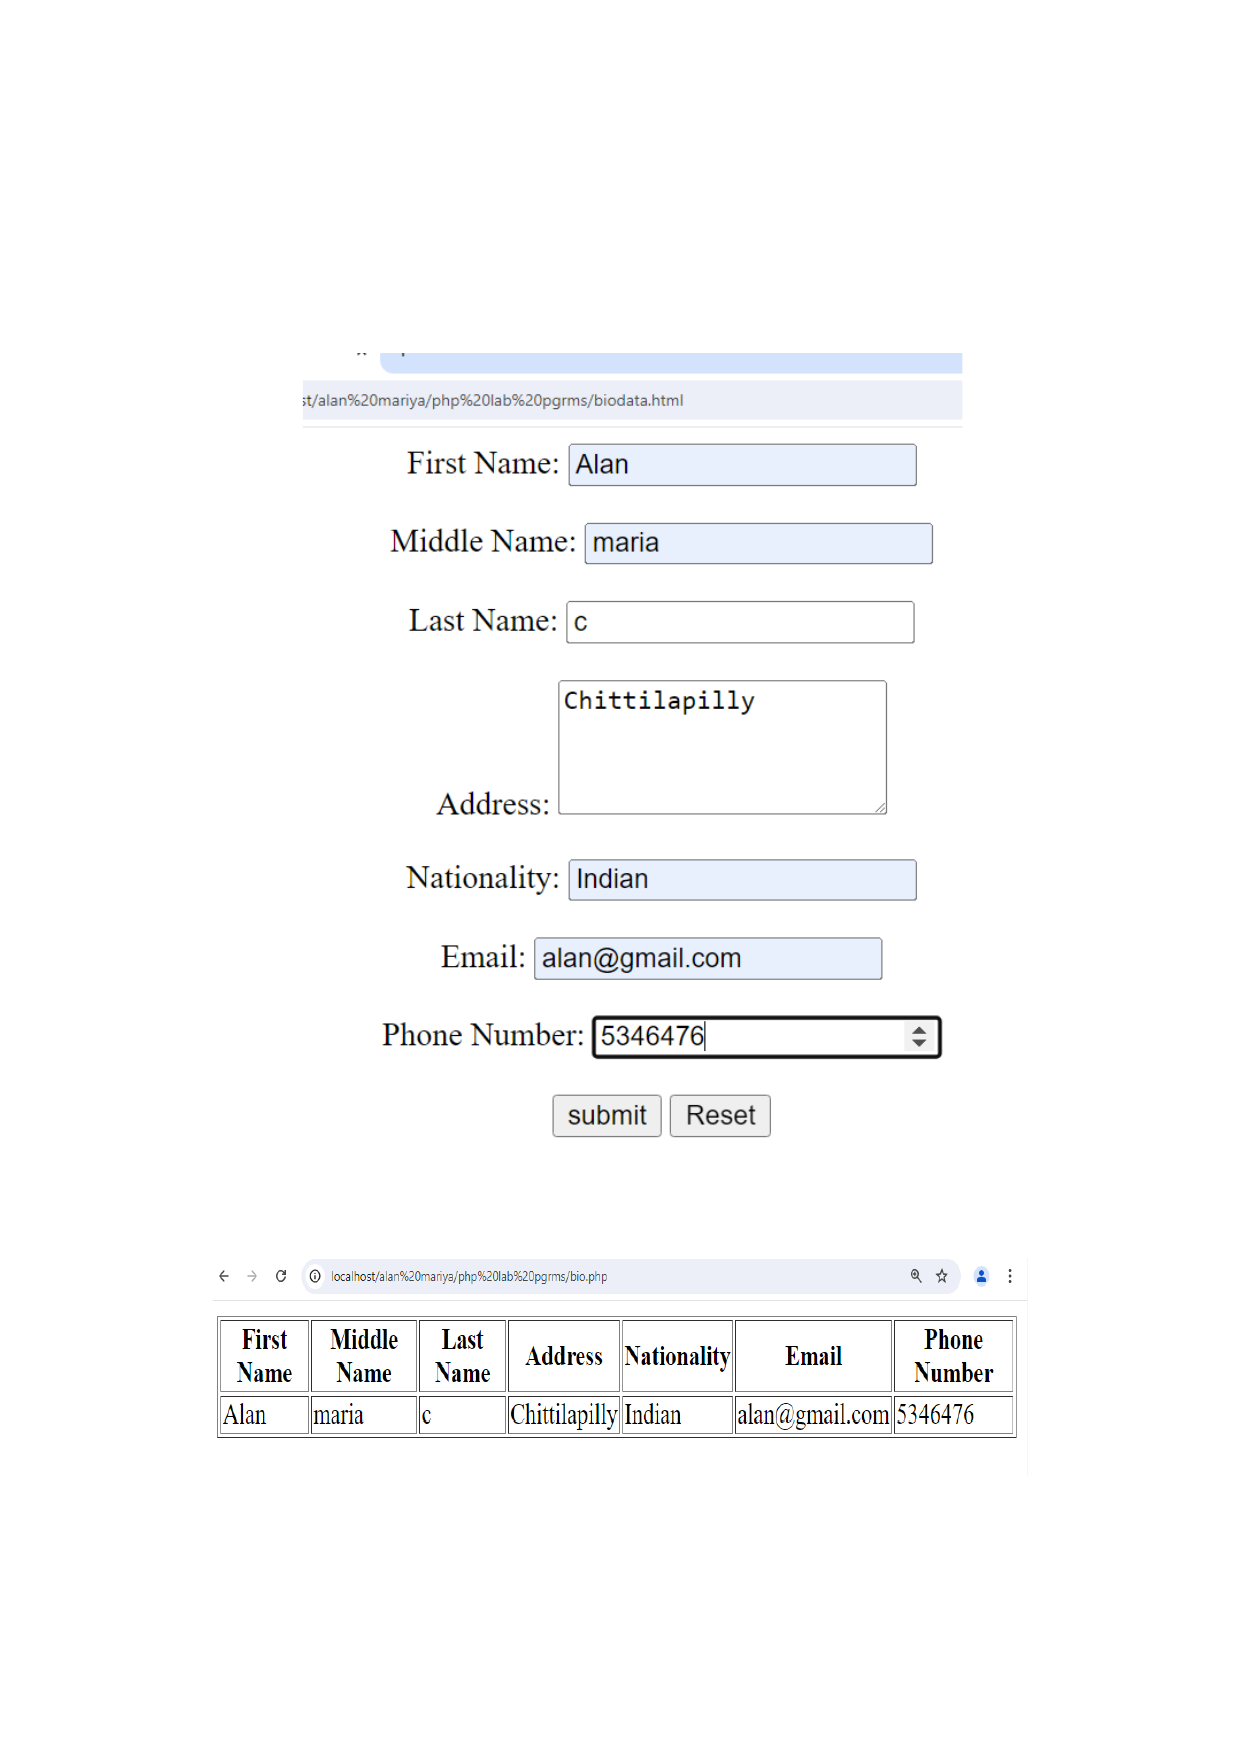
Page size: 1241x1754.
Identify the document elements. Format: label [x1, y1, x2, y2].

picture [213, 1258, 1028, 1476]
picture [302, 353, 963, 1182]
